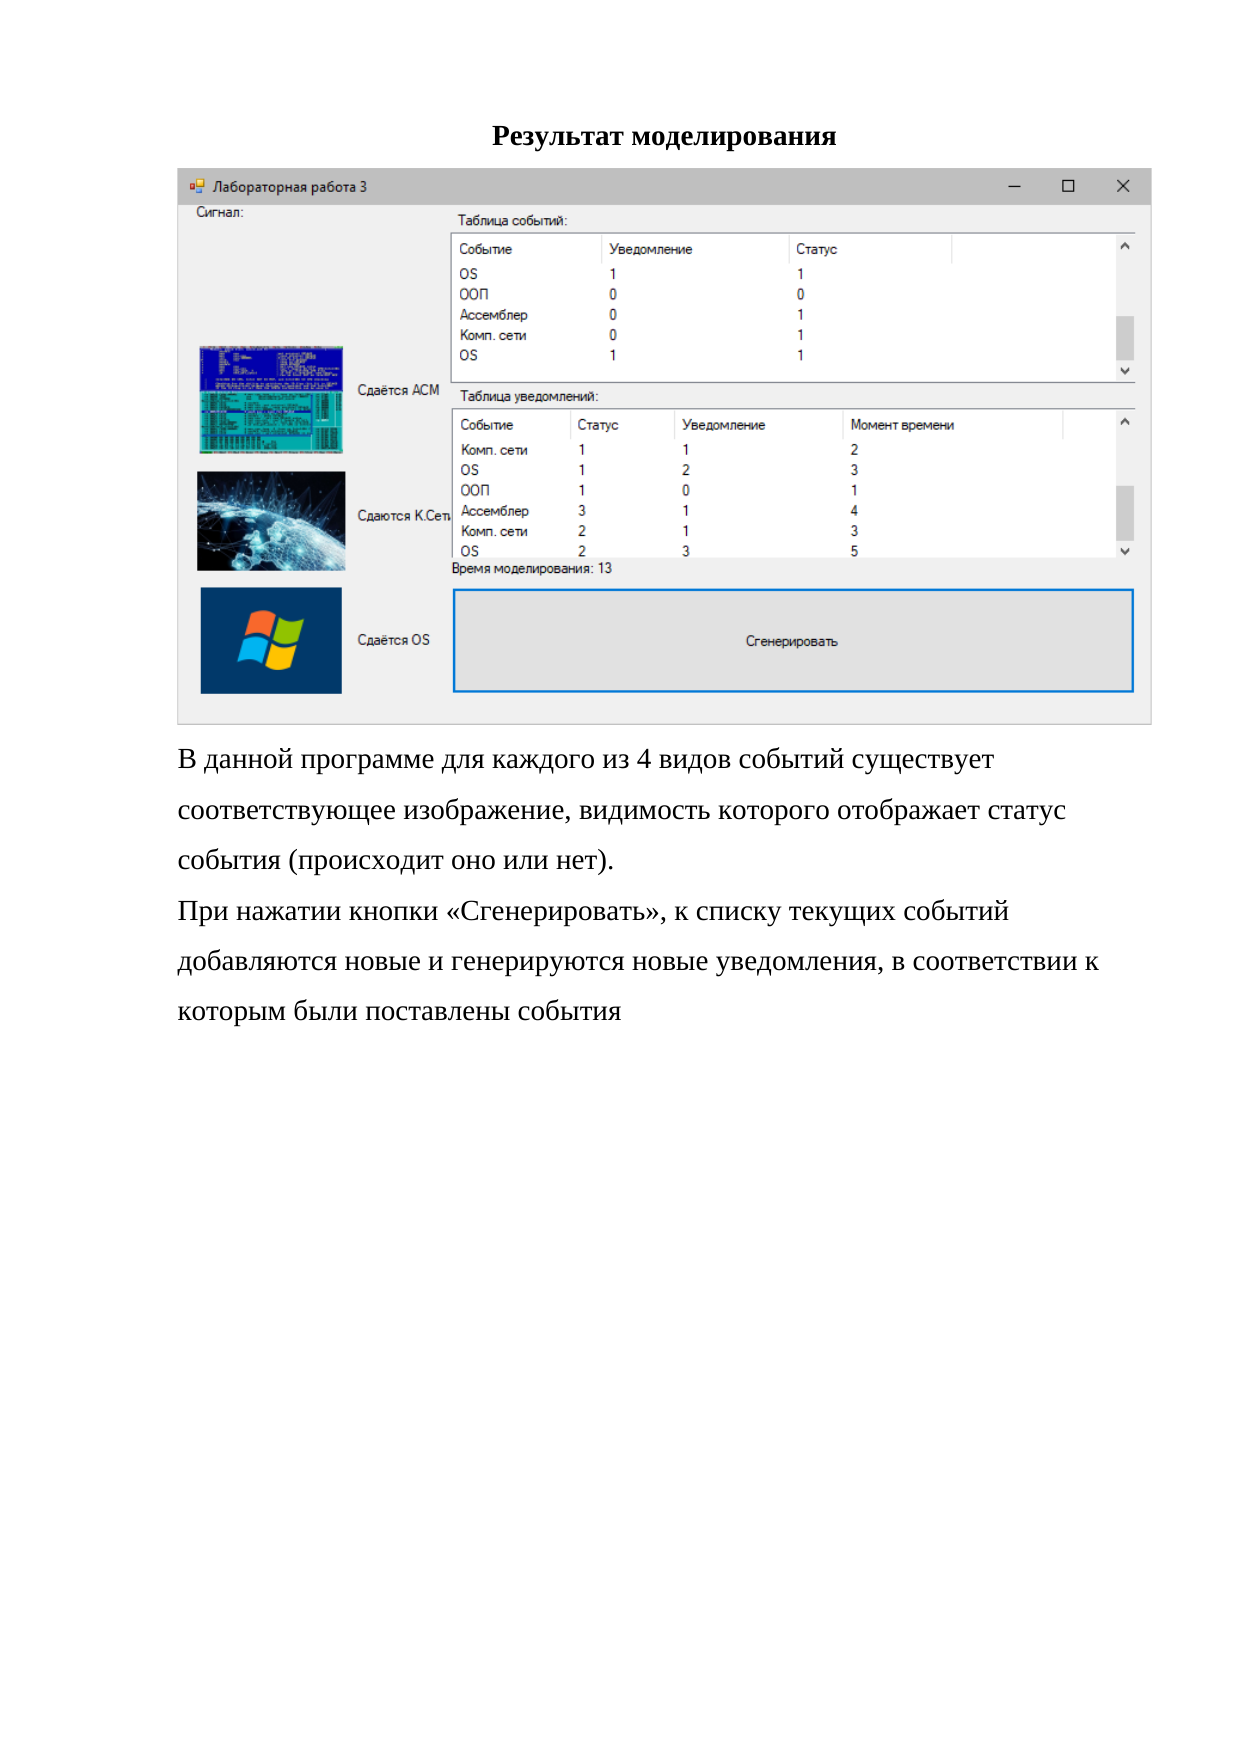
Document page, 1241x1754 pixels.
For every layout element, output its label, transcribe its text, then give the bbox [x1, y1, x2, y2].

text При нажатии кнопки «Сгенерировать», к списку текущих событий добавляются новые и генерируются новые уведомления, в соответствии к которым были поставлены события [177, 893, 1152, 1027]
subtitle Результат моделирования [177, 118, 1152, 152]
picture [177, 168, 1152, 725]
text В данной программе для каждого из 4 видов событий существует соответствующее изображение, видимость которого отображает статус события (происходит оно или нет). [177, 742, 1152, 876]
